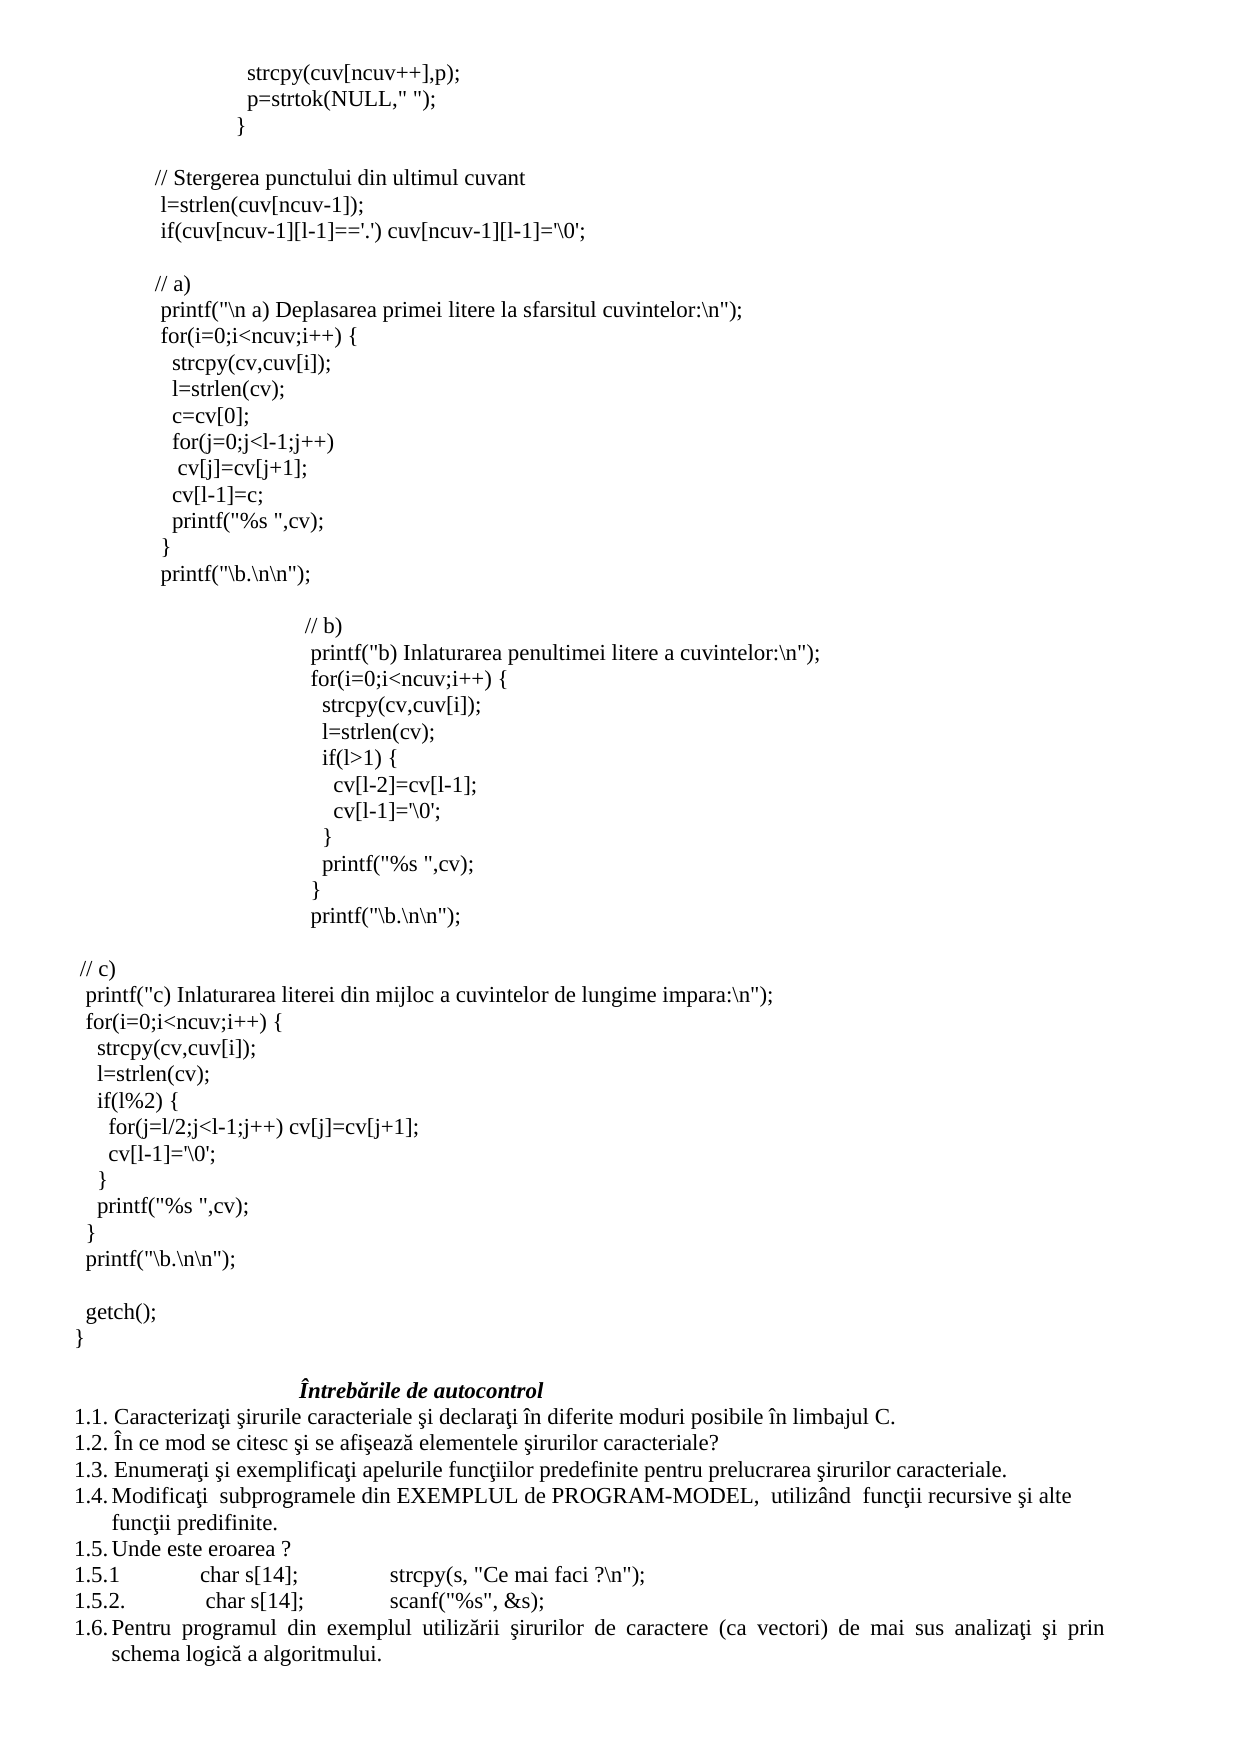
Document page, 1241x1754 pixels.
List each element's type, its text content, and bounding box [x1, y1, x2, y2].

text } [74, 1219, 1107, 1245]
text } [224, 112, 1107, 138]
text strcpy(cv,cuv[i]); [149, 349, 1107, 375]
text strcpy(cuv[ncuv++],p); [224, 59, 1107, 85]
text cv[l-1]='\0'; [299, 797, 1107, 823]
text cv[j]=cv[j+1]; [149, 454, 1107, 481]
text c=cv[0]; [149, 402, 1107, 428]
text strcpy(cv,cuv[i]); [74, 1034, 1107, 1061]
text printf("%s ",cv); [149, 507, 1107, 533]
text for(j=l/2;j<l-1;j++) cv[j]=cv[j+1]; [74, 1113, 1107, 1139]
text printf("b) Inlaturarea penultimei litere a cuvintelor:\n"); [299, 639, 1107, 665]
text p=strtok(NULL," "); [224, 85, 1107, 112]
text for(j=0;j<l-1;j++) [149, 428, 1107, 454]
text printf("\n a) Deplasarea primei litere la sfarsitul cuvintelor:\n"); [149, 296, 1107, 323]
text 1.5.2. char s[14]; scanf("%s", &s); [74, 1588, 1107, 1614]
text l=strlen(cv); [299, 718, 1107, 744]
text 1.1. Caracterizaţi şirurile caracteriale şi declaraţi în diferite moduri posibile în limbajul C. [74, 1403, 1107, 1429]
text strcpy(cv,cuv[i]); [299, 692, 1107, 718]
text for(i=0;i<ncuv;i++) { [74, 1008, 1107, 1034]
text printf("\b.\n\n"); [74, 1245, 1107, 1271]
text printf("%s ",cv); [299, 850, 1107, 876]
text 1.5.1 char s[14]; strcpy(s, "Ce mai faci ?\n"); [74, 1561, 1107, 1588]
text for(i=0;i<ncuv;i++) { [149, 323, 1107, 349]
list Unde este eroarea ? [74, 1535, 1107, 1561]
text } [74, 1166, 1107, 1192]
text } [149, 533, 1107, 560]
text // Stergerea punctului din ultimul cuvant [149, 164, 1107, 191]
text // c) [74, 955, 1107, 981]
text 1.2. În ce mod se citesc şi se afişează elementele şirurilor caracteriale? [74, 1429, 1107, 1456]
text getch(); [74, 1298, 1107, 1324]
text if(l%2) { [74, 1087, 1107, 1113]
text } [74, 1324, 1107, 1350]
text printf("\b.\n\n"); [149, 560, 1107, 586]
text cv[l-1]=c; [149, 481, 1107, 507]
text // a) [149, 270, 1107, 296]
text printf("%s ",cv); [74, 1192, 1107, 1219]
text for(i=0;i<ncuv;i++) { [299, 665, 1107, 692]
text if(l>1) { [299, 744, 1107, 771]
text if(cuv[ncuv-1][l-1]=='.') cuv[ncuv-1][l-1]='\0'; [149, 217, 1107, 243]
text // b) [299, 612, 1107, 639]
text } [299, 823, 1107, 850]
list Pentru programul din exemplul utilizării şirurilor de caractere (ca vectori) de mai sus analizaţi şi prin schema logică a algoritmului. [74, 1614, 1107, 1667]
list Modificaţi subprogramele din EXEMPLUL de PROGRAM-MODEL, utilizând funcţii recursive şi alte funcţii predifinite. [74, 1482, 1107, 1535]
text cv[l-1]='\0'; [74, 1139, 1107, 1166]
text l=strlen(cuv[ncuv-1]); [149, 191, 1107, 217]
subtitle Întrebările de autocontrol [224, 1377, 1107, 1403]
text printf("c) Inlaturarea literei din mijloc a cuvintelor de lungime impara:\n"); [74, 981, 1107, 1008]
text l=strlen(cv); [74, 1061, 1107, 1087]
text cv[l-2]=cv[l-1]; [299, 771, 1107, 797]
text printf("\b.\n\n"); [299, 902, 1107, 929]
text l=strlen(cv); [149, 375, 1107, 402]
text 1.3. Enumeraţi şi exemplificaţi apelurile funcţiilor predefinite pentru prelucrarea şirurilor caracteriale. [74, 1456, 1107, 1482]
text } [299, 876, 1107, 902]
